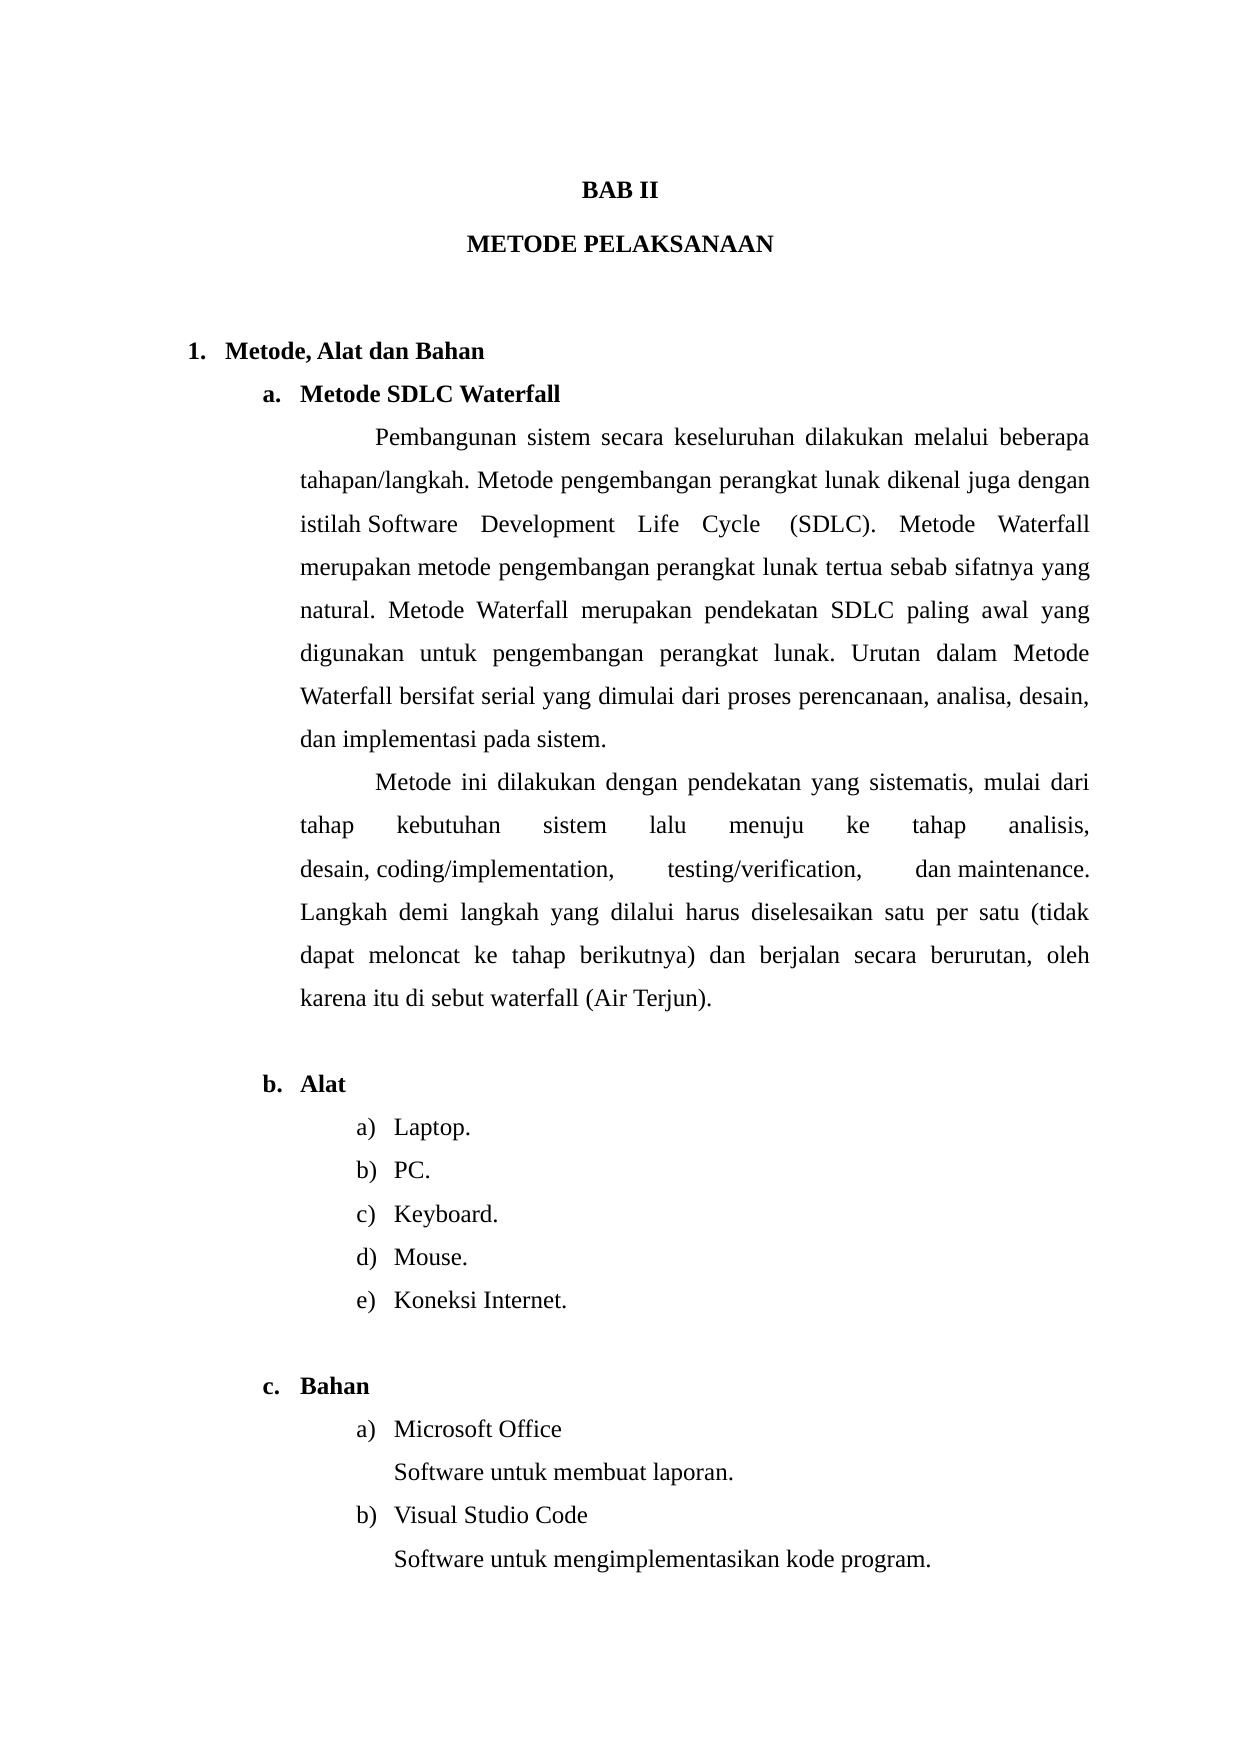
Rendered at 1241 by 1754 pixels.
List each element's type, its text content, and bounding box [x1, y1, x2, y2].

text BAB II [150, 175, 1090, 204]
list PC. [356, 1156, 1090, 1184]
list Microsoft Office Software untuk membuat laporan. [356, 1414, 1090, 1486]
text METODE PELAKSANAAN [150, 229, 1090, 257]
list Metode, Alat dan Bahan [187, 336, 1090, 365]
list Mouse. [356, 1242, 1090, 1271]
list Visual Studio Code Software untuk mengimplementasikan kode program. [356, 1501, 1090, 1572]
list Metode ini dilakukan dengan pendekatan yang sistematis, mulai dari tahap kebutuhan sistem lalu menuju ke tahap analisis, desain, coding/implementation, testing/verification, dan maintenance. Langkah demi langkah yang dilalui harus diselesaikan satu per satu (tidak dapat meloncat ke tahap berikutnya) dan berjalan secara berurutan, oleh karena itu di sebut waterfall (Air Terjun). [300, 767, 1090, 1012]
list Metode SDLC Waterfall [262, 379, 1090, 408]
list Koneksi Internet. [356, 1285, 1090, 1314]
list Alat [262, 1069, 1090, 1098]
list Laptop. [356, 1112, 1090, 1141]
list Bahan [262, 1371, 1090, 1400]
list Pembangunan sistem secara keseluruhan dilakukan melalui beberapa tahapan/langkah. Metode pengembangan perangkat lunak dikenal juga dengan istilah Software Development Life Cycle (SDLC). Metode Waterfall merupakan metode pengembangan perangkat lunak tertua sebab sifatnya yang natural. Metode Waterfall merupakan pendekatan SDLC paling awal yang digunakan untuk pengembangan perangkat lunak. Urutan dalam Metode Waterfall bersifat serial yang dimulai dari proses perencanaan, analisa, desain, dan implementasi pada sistem. [300, 422, 1090, 753]
list Keyboard. [356, 1199, 1090, 1227]
